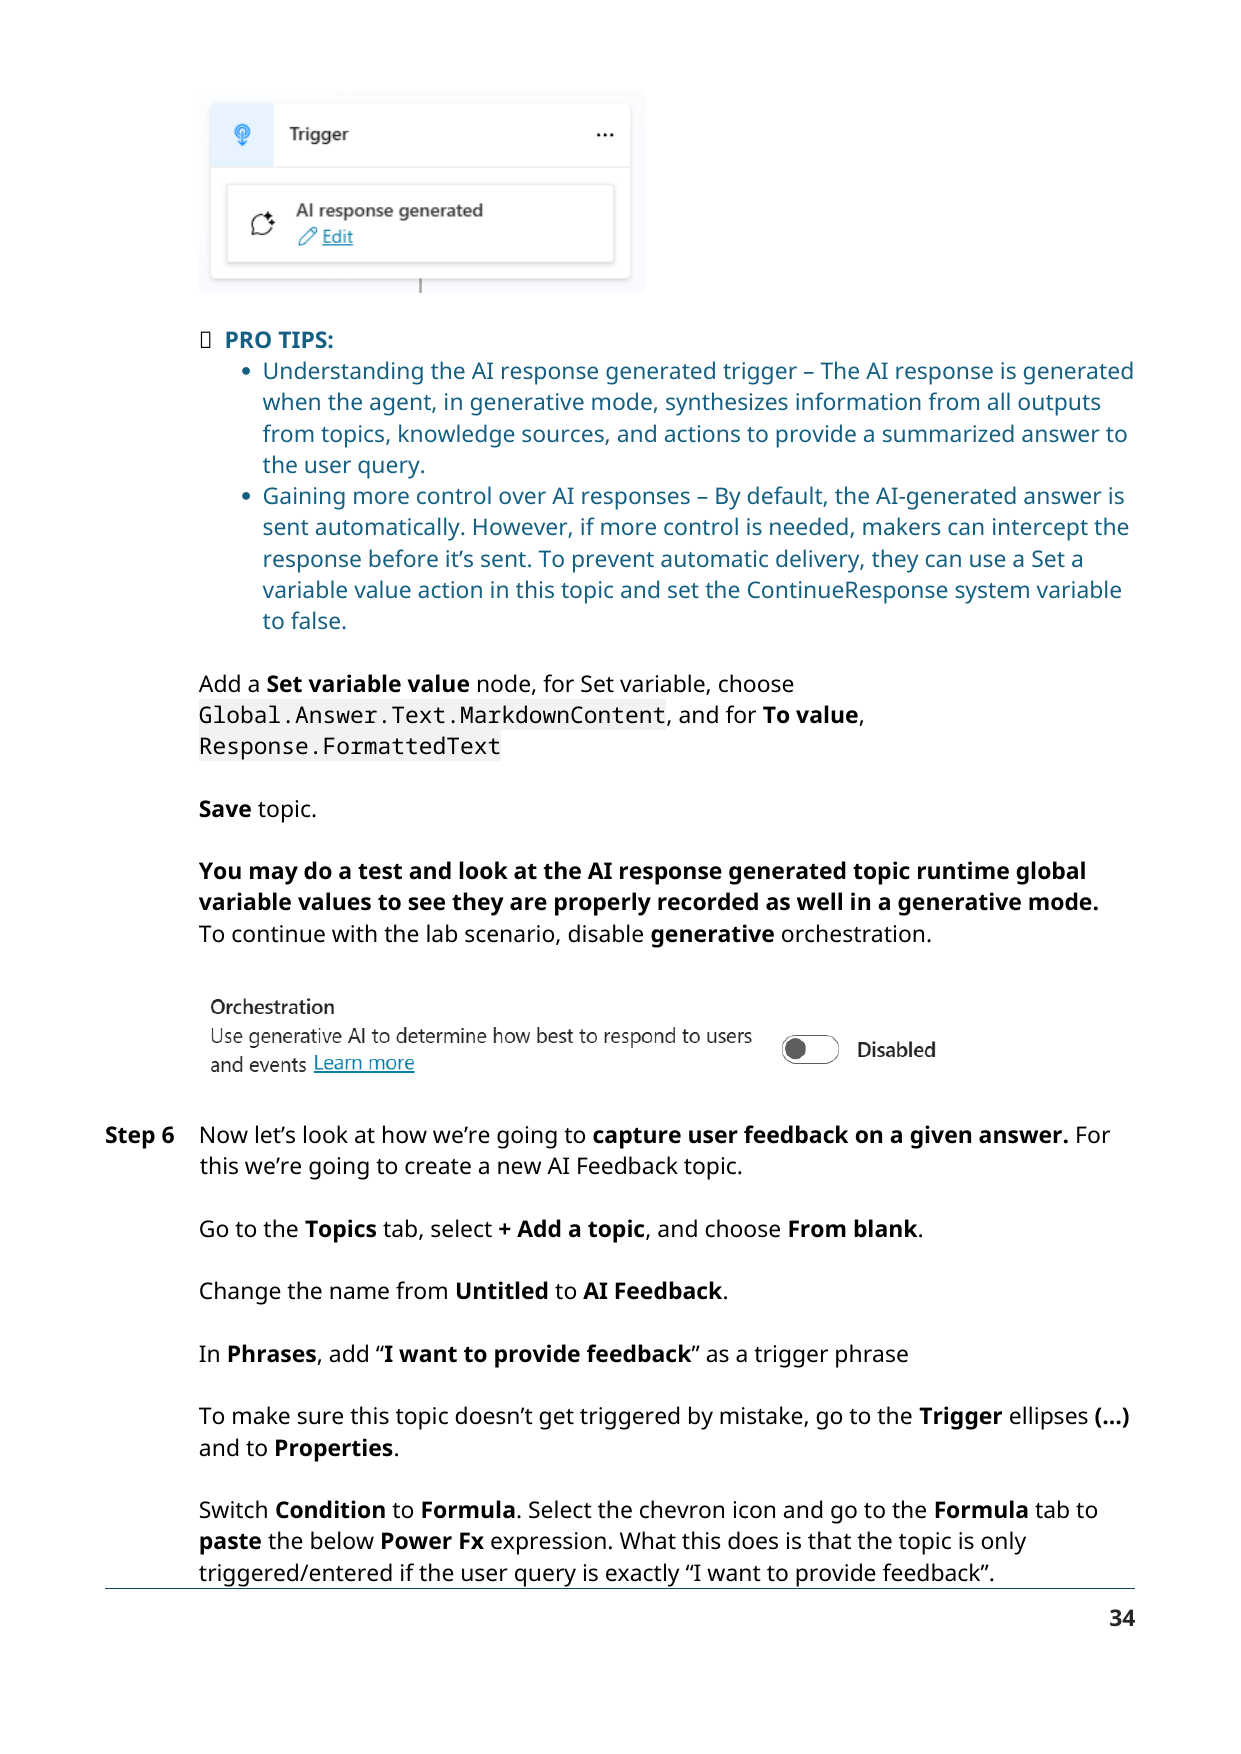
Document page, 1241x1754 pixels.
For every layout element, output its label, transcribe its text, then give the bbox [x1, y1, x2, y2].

list Change the name from Untitled to AI Feedback. [199, 1275, 1135, 1307]
list To make sure this topic doesn’t get triggered by mistake, go to the Trigger ellipses (…) and to Properties. [199, 1400, 1135, 1463]
list In Phrases, add “I want to provide feedback” as a trigger phrase [199, 1338, 1135, 1369]
list Add a Set variable value node, for Set variable, choose Global.Answer.Text.MarkdownContent, and for To value, Response.FormattedText [199, 668, 1135, 761]
list Switch Condition to Formula. Select the chevron icon and go to the Formula tab to paste the below Power Fx expression. What this does is that the topic is only triggered/entered if the user query is exactly “I want to provide feedback”. [199, 1494, 1135, 1588]
list 💡 PRO TIPS: [199, 324, 1135, 355]
list Understanding the AI response generated trigger – The AI response is generated when the agent, in generative mode, synthesizes information from all outputs from topics, knowledge sources, and actions to provide a summarized answer to the user query. [242, 355, 1135, 480]
picture [198, 980, 955, 1088]
text Now let’s look at how we’re going to capture user feedback on a given answer. For this we’re going to create a new AI Feedback topic. [105, 1119, 1135, 1182]
list You may do a test and look at the AI response generated topic runtime global variable values to see they are properly recorded as well in a generative mode. [199, 855, 1135, 918]
list Save topic. [199, 793, 1135, 824]
picture [198, 90, 646, 293]
list To continue with the lab scenario, disable generative orchestration. [199, 918, 1135, 949]
list Go to the Topics tab, select + Add a topic, and choose From blank. [199, 1213, 1135, 1244]
list Gaining more control over AI responses – By default, the AI-generated answer is sent automatically. However, if more control is needed, makers can intercept the response before it’s sent. To prevent automatic delivery, they can use a Set a variable value action in this topic and set the ContinueResponse system variable to false. [242, 480, 1135, 636]
